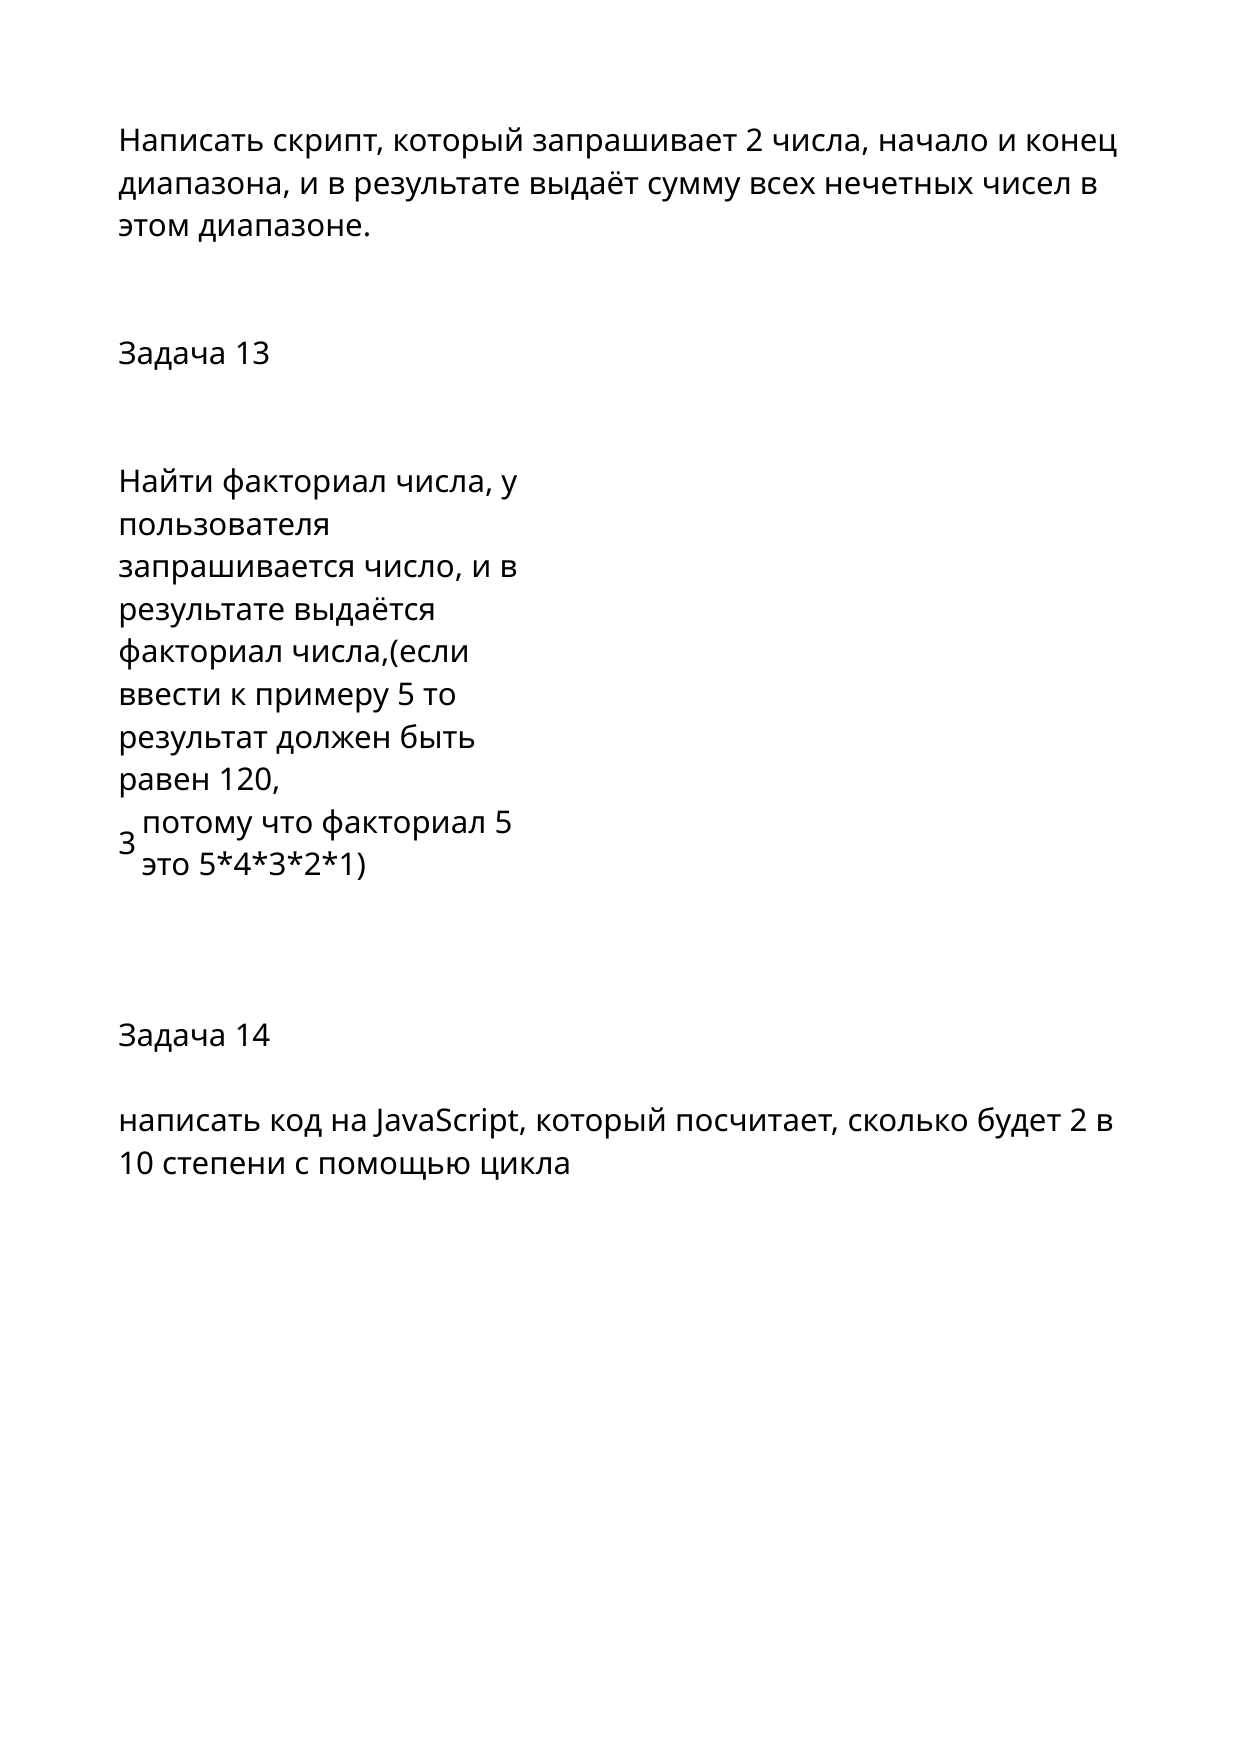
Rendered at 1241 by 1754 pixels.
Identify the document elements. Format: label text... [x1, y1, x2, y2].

text написать код на JavaScript, который посчитает, сколько будет 2 в 10 степени с помощью цикла [118, 1098, 1122, 1183]
table_header Найти факториал числа, у пользователя запрашивается число, и в результате выдаётся факториал числа,(если ввести к примеру 5 то результат должен быть равен 120, [118, 459, 567, 800]
table_cell 3 [118, 800, 142, 885]
text Задача 13 [118, 331, 1122, 374]
text Написать скрипт, который запрашивает 2 числа, начало и конец диапазона, и в результате выдаёт сумму всех нечетных чисел в этом диапазоне. [118, 118, 1122, 246]
table_cell потому что факториал 5 это 5*4*3*2*1) [142, 800, 567, 885]
text Задача 14 [118, 1013, 1122, 1055]
